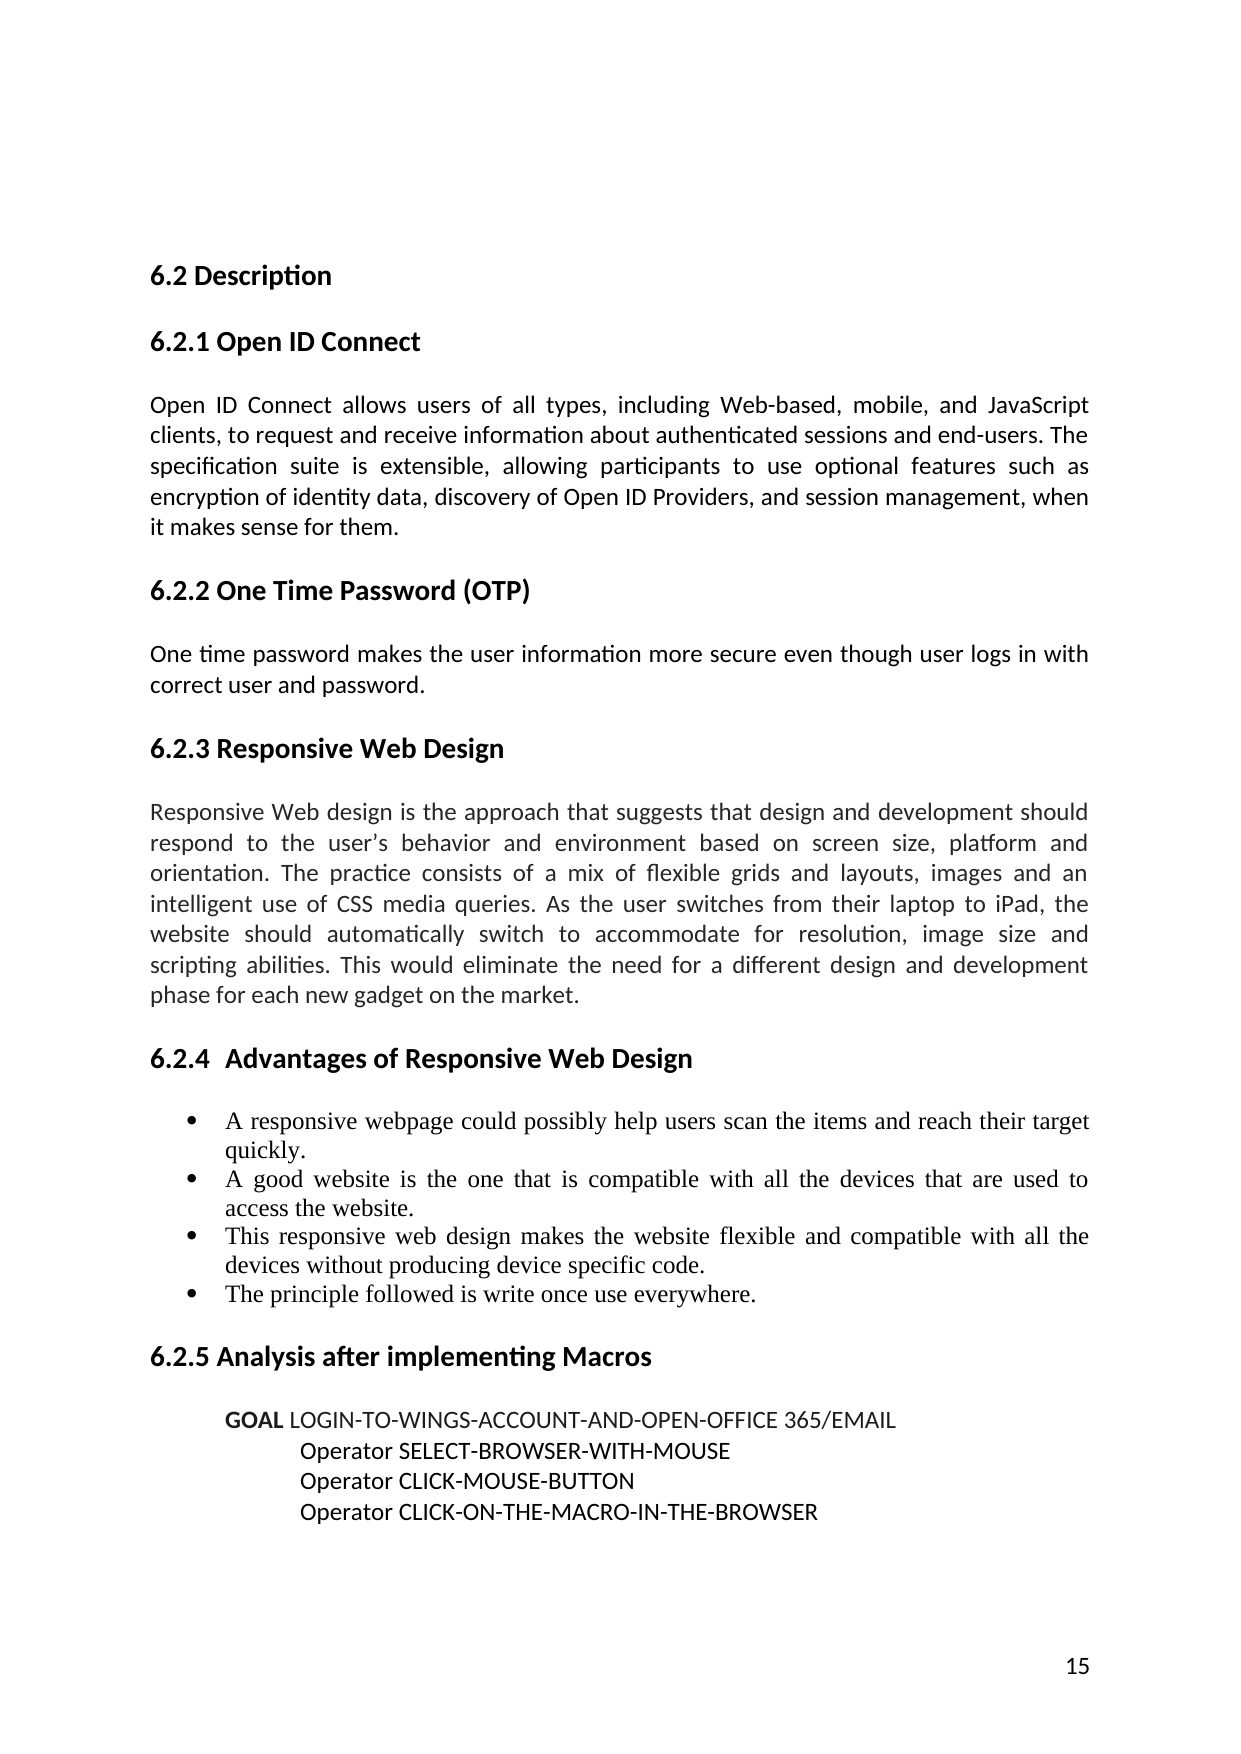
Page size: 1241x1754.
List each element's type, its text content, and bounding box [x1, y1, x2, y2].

text 6.2.3 Responsive Web Design [150, 730, 1090, 766]
list The principle followed is write once use everywhere. [187, 1279, 1090, 1308]
text 6.2 Description [150, 257, 1090, 292]
text 6.2.1 Open ID Connect [150, 323, 1090, 359]
text 6.2.2 One Time Password (OTP) [150, 572, 1090, 608]
text Operator CLICK-MOUSE-BUTTON [150, 1465, 1090, 1496]
list Advantages of Responsive Web Design [150, 1040, 1090, 1076]
text One time password makes the user information more secure even though user logs in with correct user and password. [150, 638, 1090, 699]
list A good website is the one that is compatible with all the devices that are used to access the website. [187, 1164, 1090, 1221]
text 6.2.5 Analysis after implementing Macros [150, 1338, 1090, 1374]
text Responsive Web design is the approach that suggests that design and development should respond to the user’s behavior and environment based on screen size, platform and orientation. The practice consists of a mix of flexible grids and layouts, images and an intelligent use of CSS media queries. As the user switches from their laptop to iPad, the website should automatically switch to accommodate for resolution, image size and scripting abilities. This would eliminate the need for a different design and development phase for each new gadget on the market. [150, 796, 1090, 1010]
text Operator CLICK-ON-THE-MACRO-IN-THE-BROWSER [150, 1496, 1090, 1526]
text Operator SELECT-BROWSER-WITH-MOUSE [150, 1435, 1090, 1465]
list A responsive webpage could possibly help users scan the items and reach their target quickly. [187, 1106, 1090, 1164]
text GOAL LOGIN-TO-WINGS-ACCOUNT-AND-OPEN-OFFICE 365/EMAIL [150, 1404, 1090, 1435]
text Open ID Connect allows users of all types, including Web-based, mobile, and JavaScript clients, to request and receive information about authenticated sessions and end-users. The specification suite is extensible, allowing participants to use optional features such as encryption of identity data, discovery of Open ID Providers, and session management, when it makes sense for them. [150, 389, 1090, 542]
list This responsive web design makes the website flexible and compatible with all the devices without producing device specific code. [187, 1221, 1090, 1279]
